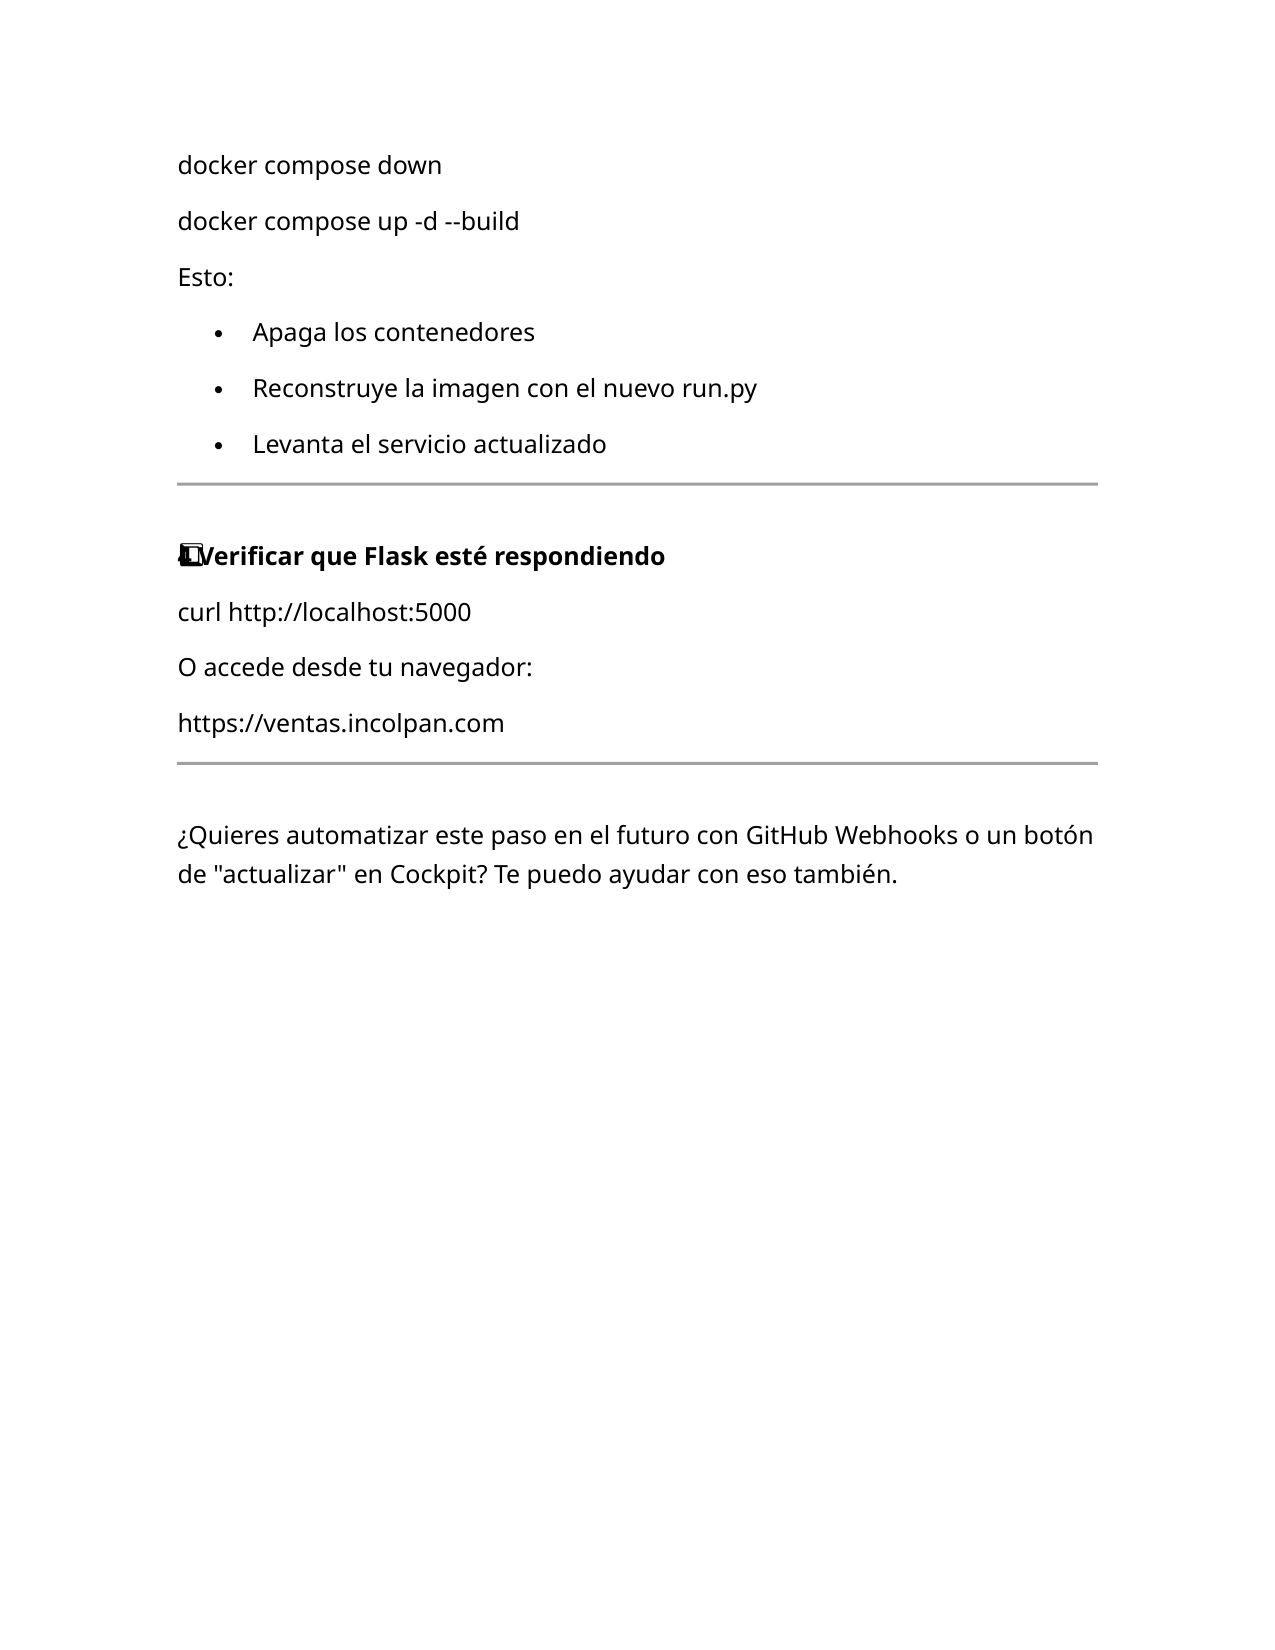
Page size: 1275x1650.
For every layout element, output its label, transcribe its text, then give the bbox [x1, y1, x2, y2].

text https://ventas.incolpan.com [177, 706, 1098, 740]
text docker compose up -d --build [177, 203, 1098, 237]
text curl http://localhost:5000 [177, 594, 1098, 628]
text ¿Quieres automatizar este paso en el futuro con GitHub Webhooks o un botón de "actualizar" en Cockpit? Te puedo ayudar con eso también. [177, 818, 1098, 891]
text O accede desde tu navegador: [177, 650, 1098, 684]
text Esto: [177, 259, 1098, 293]
list Reconstruye la imagen con el nuevo run.py [215, 371, 1098, 405]
list Apaga los contenedores [215, 315, 1098, 349]
text 4️⃣ Verificar que Flask esté respondiendo [177, 538, 1098, 572]
text docker compose down [177, 148, 1098, 182]
list Levanta el servicio actualizado [215, 427, 1098, 461]
